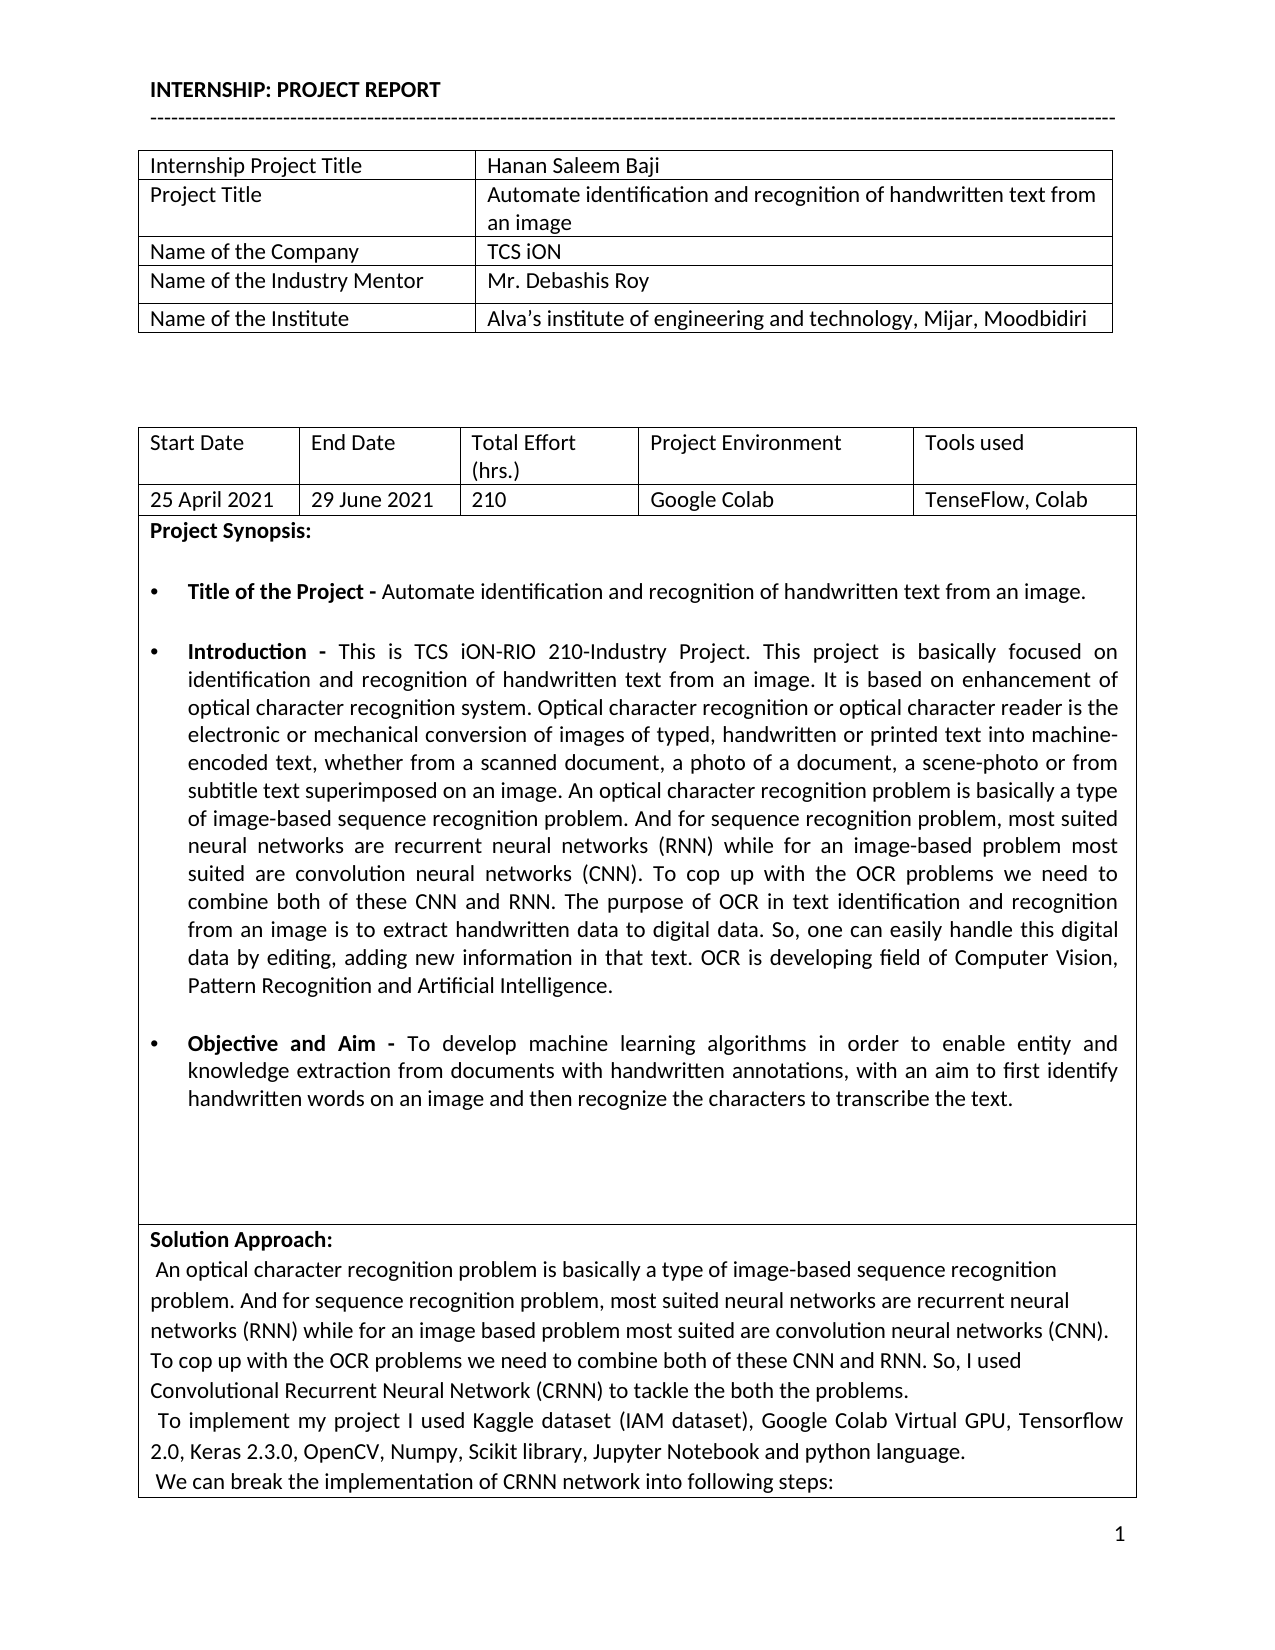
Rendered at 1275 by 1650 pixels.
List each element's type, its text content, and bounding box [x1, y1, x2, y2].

table_cell Mr. Debashis Roy [476, 266, 1112, 303]
table_header Start Date [139, 428, 299, 484]
table_header Project Environment [639, 428, 913, 484]
table_cell Name of the Company [139, 237, 475, 265]
table_cell 29 June 2021 [300, 485, 460, 515]
table_cell Automate identification and recognition of handwritten text from an image [476, 180, 1112, 236]
table_header Internship Project Title [139, 151, 475, 179]
table_header Tools used [914, 428, 1136, 484]
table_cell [139, 1225, 1136, 1497]
table_cell Project Synopsis: Title of the Project - Automate identification and recognition of handwritten text from an image. Introduction - This is TCS iON-RIO 210-Industry Project. This project is basically focused on identification and recognition of handwritten text from an image. It is based on enhancement of optical character recognition system. Optical character recognition or optical character reader is the electronic or mechanical conversion of images of typed, handwritten or printed text into machine-encoded text, whether from a scanned document, a photo of a document, a scene-photo or from subtitle text superimposed on an image. An optical character recognition problem is basically a type of image-based sequence recognition problem. And for sequence recognition problem, most suited neural networks are recurrent neural networks (RNN) while for an image-based problem most suited are convolution neural networks (CNN). To cop up with the OCR problems we need to combine both of these CNN and RNN. The purpose of OCR in text identification and recognition from an image is to extract handwritten data to digital data. So, one can easily handle this digital data by editing, adding new information in that text. OCR is developing field of Computer Vision, Pattern Recognition and Artificial Intelligence. Objective and Aim - To develop machine learning algorithms in order to enable entity and knowledge extraction from documents with handwritten annotations, with an aim to first identify handwritten words on an image and then recognize the characters to transcribe the text. [139, 516, 1136, 1224]
table_cell TCS iON [476, 237, 1112, 265]
table_cell Alva’s institute of engineering and technology, Mijar, Moodbidiri [476, 304, 1112, 332]
table_cell TenseFlow, Colab [914, 485, 1136, 515]
table_header Total Effort (hrs.) [461, 428, 638, 484]
table_cell 25 April 2021 [139, 485, 299, 515]
table_cell Name of the Institute [139, 304, 475, 332]
table_header End Date [300, 428, 460, 484]
table_header Hanan Saleem Baji [476, 151, 1112, 179]
table_cell Google Colab [639, 485, 913, 515]
table_cell Project Title [139, 180, 475, 236]
table_cell 210 [461, 485, 638, 515]
table_cell Name of the Industry Mentor [139, 266, 475, 303]
